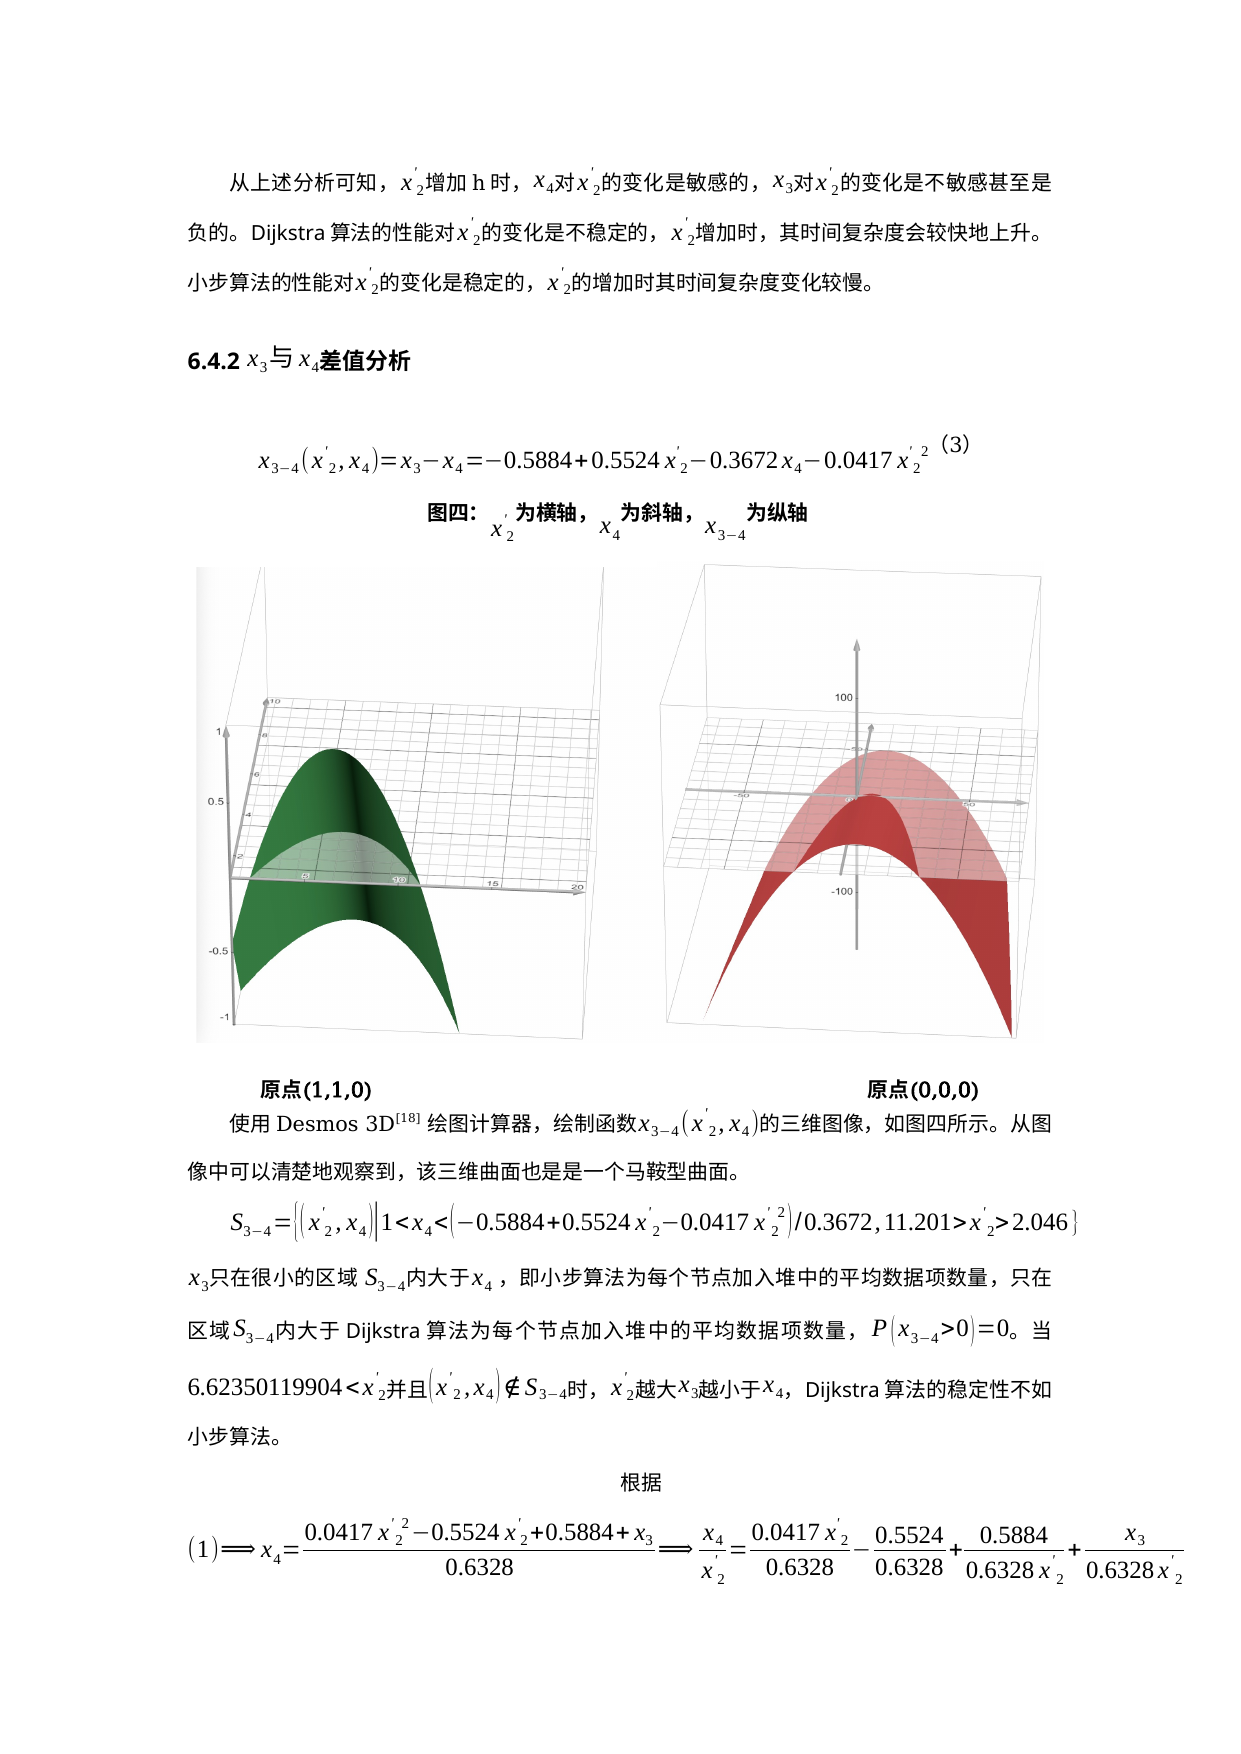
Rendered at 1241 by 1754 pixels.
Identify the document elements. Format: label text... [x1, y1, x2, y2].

text （3） [187, 426, 1053, 494]
subtitle 6.4.2 差值分析 [187, 343, 1053, 377]
text ，只在很小的区域 内大于 ，即小步算法为每个节点加入堆中的平均数据项数量，只在区域内大于Dijkstra算法为每个节点加入堆中的平均数据项数量，。当并且时，越大越小于，Dijkstra算法的稳定性不如小步算法。 [187, 1200, 1053, 1451]
text 根据 [187, 1466, 1053, 1588]
text 使用 Desmos 3D[18] 绘图计算器，绘制函数的三维图像，如图四所示。从图像中可以清楚地观察到，该三维曲面也是是一个马鞍型曲面。 [187, 1105, 1053, 1185]
text 从上述分析可知，增加h时，对的变化是敏感的，对的变化是不敏感甚至是负的。Dijkstra算法的性能对的变化是不稳定的，增加时，其时间复杂度会较快地上升。小步算法的性能对的变化是稳定的，的增加时其时间复杂度变化较慢。 [187, 164, 1053, 299]
picture [196, 561, 1044, 1043]
text 图四：为横轴，为斜轴，为纵轴 [187, 494, 1053, 562]
text 原点(1,1,0) 原点(0,0,0) [187, 1071, 1053, 1105]
